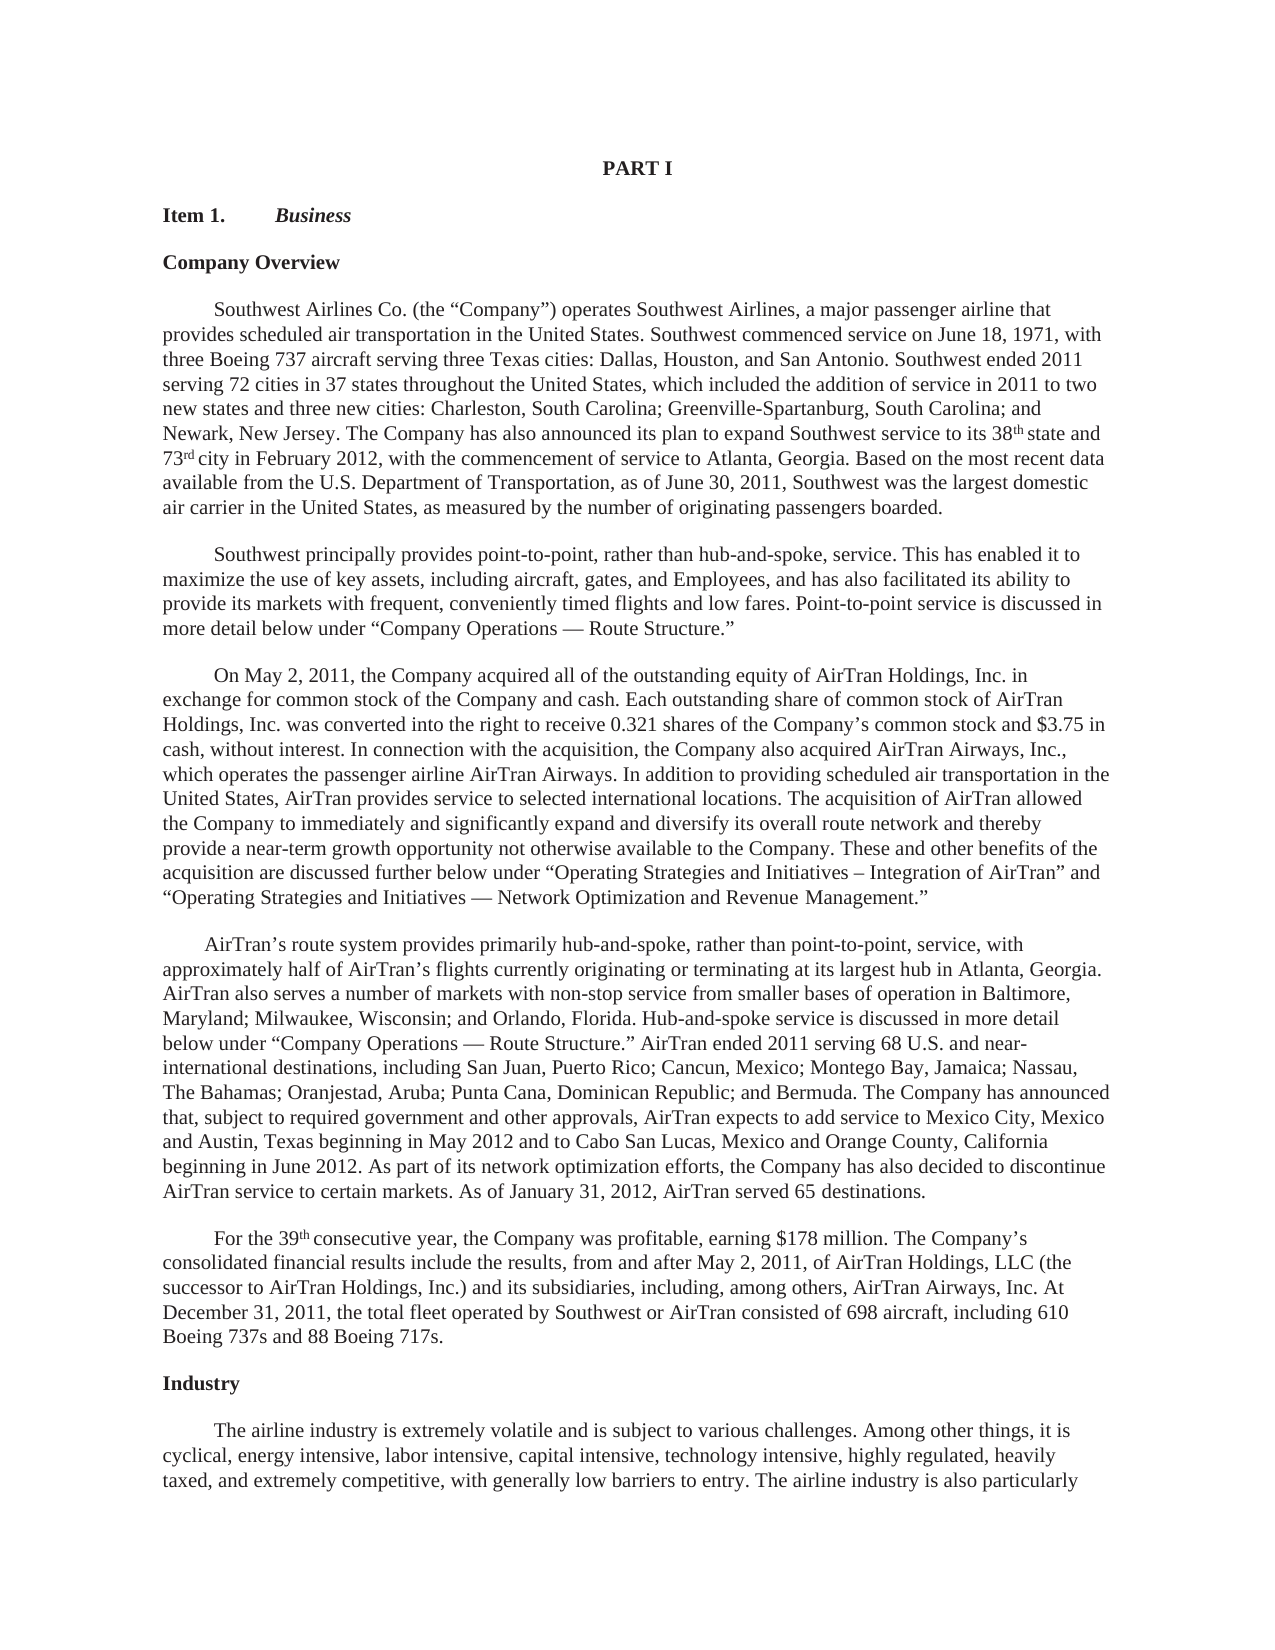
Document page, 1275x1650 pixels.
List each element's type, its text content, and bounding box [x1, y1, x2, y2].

text PART I [366, 156, 908, 179]
text For the 39th consecutive year, the Company was profitable, earning $178 million. The Company’s consolidated financial results include the results, from and after May 2, 2011, of AirTran Holdings, LLC (the successor to AirTran Holdings, Inc.) and its subsidiaries, including, among others, AirTran Airways, Inc. At December 31, 2011, the total fleet operated by Southwest or AirTran consisted of 698 aircraft, including 610 Boeing 737s and 88 Boeing 717s. [162, 1226, 1074, 1348]
text AirTran’s route system provides primarily hub-and-spoke, rather than point-to-point, service, with approximately half of AirTran’s flights currently originating or terminating at its largest hub in Atlanta, Georgia. AirTran also serves a number of markets with non-stop service from smaller bases of operation in Baltimore, Maryland; Milwaukee, Wisconsin; and Orlando, Florida. Hub-and-spoke service is discussed in more detail below under “Company Operations — Route Structure.” AirTran ended 2011 serving 68 U.S. and near- international destinations, including San Juan, Puerto Rico; Cancun, Mexico; Montego Bay, Jamaica; Nassau, The Bahamas; Oranjestad, Aruba; Punta Cana, Dominican Republic; and Bermuda. The Company has announced that, subject to required government and other approvals, AirTran expects to add service to Mexico City, Mexico and Austin, Texas beginning in May 2012 and to Cabo San Lucas, Mexico and Orange County, California beginning in June 2012. As part of its network optimization efforts, the Company has also decided to discontinue AirTran service to certain markets. As of January 31, 2012, AirTran served 65 destinations. [162, 932, 1111, 1203]
text On May 2, 2011, the Company acquired all of the outstanding equity of AirTran Holdings, Inc. in exchange for common stock of the Company and cash. Each outstanding share of common stock of AirTran Holdings, Inc. was converted into the right to receive 0.321 shares of the Company’s common stock and $3.75 in cash, without interest. In connection with the acquisition, the Company also acquired AirTran Airways, Inc., which operates the passenger airline AirTran Airways. In addition to providing scheduled air transportation in the United States, AirTran provides service to selected international locations. The acquisition of AirTran allowed the Company to immediately and significantly expand and diversify its overall route network and thereby provide a near-term growth opportunity not otherwise available to the Company. These and other benefits of the acquisition are discussed further below under “Operating Strategies and Initiatives – Integration of AirTran” and “Operating Strategies and Initiatives — Network Optimization and Revenue Management.” [162, 663, 1112, 909]
text Southwest Airlines Co. (the “Company”) operates Southwest Airlines, a major passenger airline that provides scheduled air transportation in the United States. Southwest commenced service on June 18, 1971, with three Boeing 737 aircraft serving three Texas cities: Dallas, Houston, and San Antonio. Southwest ended 2011 serving 72 cities in 37 states throughout the United States, which included the addition of service in 2011 to two new states and three new cities: Charleston, South Carolina; Greenville-Spartanburg, South Carolina; and Newark, New Jersey. The Company has also announced its plan to expand Southwest service to its 38th state and 73rd city in February 2012, with the commencement of service to Atlanta, Georgia. Based on the most recent data available from the U.S. Department of Transportation, as of June 30, 2011, Southwest was the largest domestic air carrier in the United States, as measured by the number of originating passengers boarded. [162, 297, 1109, 519]
subtitle Industry [162, 1371, 1123, 1395]
text The airline industry is extremely volatile and is subject to various challenges. Among other things, it is cyclical, energy intensive, labor intensive, capital intensive, technology intensive, highly regulated, heavily taxed, and extremely competitive, with generally low barriers to entry. The airline industry is also particularly [162, 1418, 1102, 1492]
subtitle Company Overview [162, 250, 1123, 274]
text Southwest principally provides point-to-point, rather than hub-and-spoke, service. This has enabled it to maximize the use of key assets, including aircraft, gates, and Employees, and has also facilitated its ability to provide its markets with frequent, conveniently timed flights and low fares. Point-to-point service is discussed in more detail below under “Company Operations — Route Structure.” [162, 542, 1123, 640]
text Item 1. Business [162, 203, 1123, 227]
